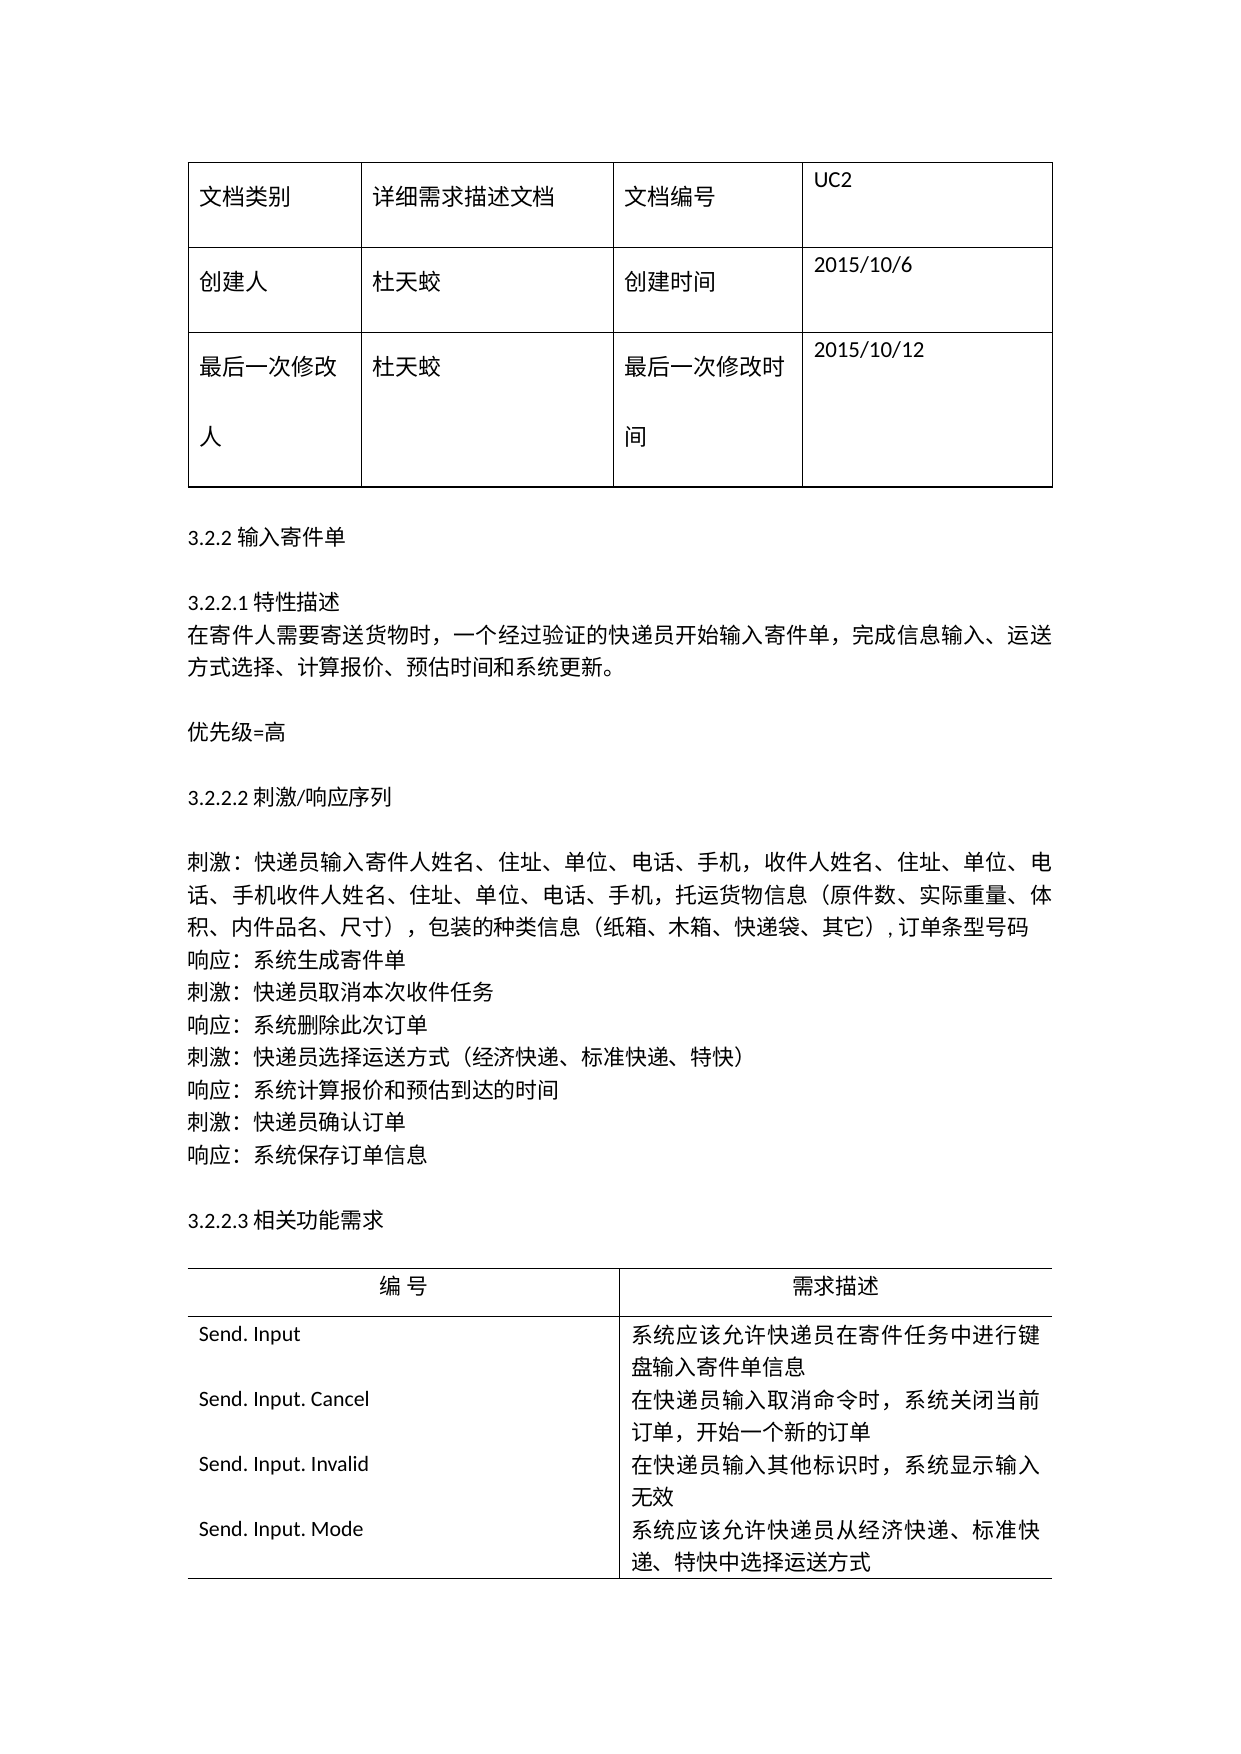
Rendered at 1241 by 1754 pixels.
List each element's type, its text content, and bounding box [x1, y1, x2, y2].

text 在寄件人需要寄送货物时，一个经过验证的快递员开始输入寄件单，完成信息输入、运送方式选择、计算报价、预估时间和系统更新。 [187, 617, 1053, 682]
table_cell 最后一次修改时间 [614, 333, 802, 486]
text 3.2.2.2刺激/响应序列 [187, 780, 1053, 812]
table_header UC2 [803, 163, 1052, 247]
table_cell 最后一次修改人 [189, 333, 361, 486]
text 刺激：快递员取消本次收件任务 [187, 975, 1053, 1007]
table_cell 创建时间 [614, 248, 802, 332]
text 优先级=高 [187, 715, 1053, 747]
table_cell 杜天蛟 [362, 333, 613, 486]
text 响应：系统生成寄件单 [187, 942, 1053, 975]
text 3.2.2.3相关功能需求 [187, 1202, 1053, 1235]
table_cell 创建人 [189, 248, 361, 332]
table_header 编 号 [188, 1269, 619, 1316]
text 3.2.2.1特性描述 [187, 585, 1053, 617]
table_cell 杜天蛟 [362, 248, 613, 332]
table_cell 系统应该允许快递员在寄件任务中进行键盘输入寄件单信息 在快递员输入取消命令时，系统关闭当前订单，开始一个新的订单 在快递员输入其他标识时，系统显示输入无效 系统应该允许快递员从经济快递、标准快递、特快中选择运送方式 [620, 1317, 1052, 1578]
text 刺激：快递员确认订单 [187, 1105, 1053, 1137]
text 刺激：快递员输入寄件人姓名、住址、单位、电话、手机，收件人姓名、住址、单位、电话、手机收件人姓名、住址、单位、电话、手机，托运货物信息（原件数、实际重量、体积、内件品名、尺寸），包装的种类信息（纸箱、木箱、快递袋、其它）, 订单条型号码 [187, 845, 1053, 942]
text 响应：系统保存订单信息 [187, 1137, 1053, 1170]
table_header 文档编号 [614, 163, 802, 247]
table_header 需求描述 [620, 1269, 1052, 1316]
text 刺激：快递员选择运送方式（经济快递、标准快递、特快） [187, 1040, 1053, 1072]
text 响应：系统删除此次订单 [187, 1007, 1053, 1040]
text 3.2.2 输入寄件单 [187, 520, 1053, 552]
table_header 详细需求描述文档 [362, 163, 613, 247]
table_cell Send. Input Send. Input. Cancel Send. Input. Invalid Send. Input. Mode [188, 1317, 619, 1578]
table_header 文档类别 [189, 163, 361, 247]
table_cell 2015/10/12 [803, 333, 1052, 486]
table_cell 2015/10/6 [803, 248, 1052, 332]
text 响应：系统计算报价和预估到达的时间 [187, 1072, 1053, 1105]
